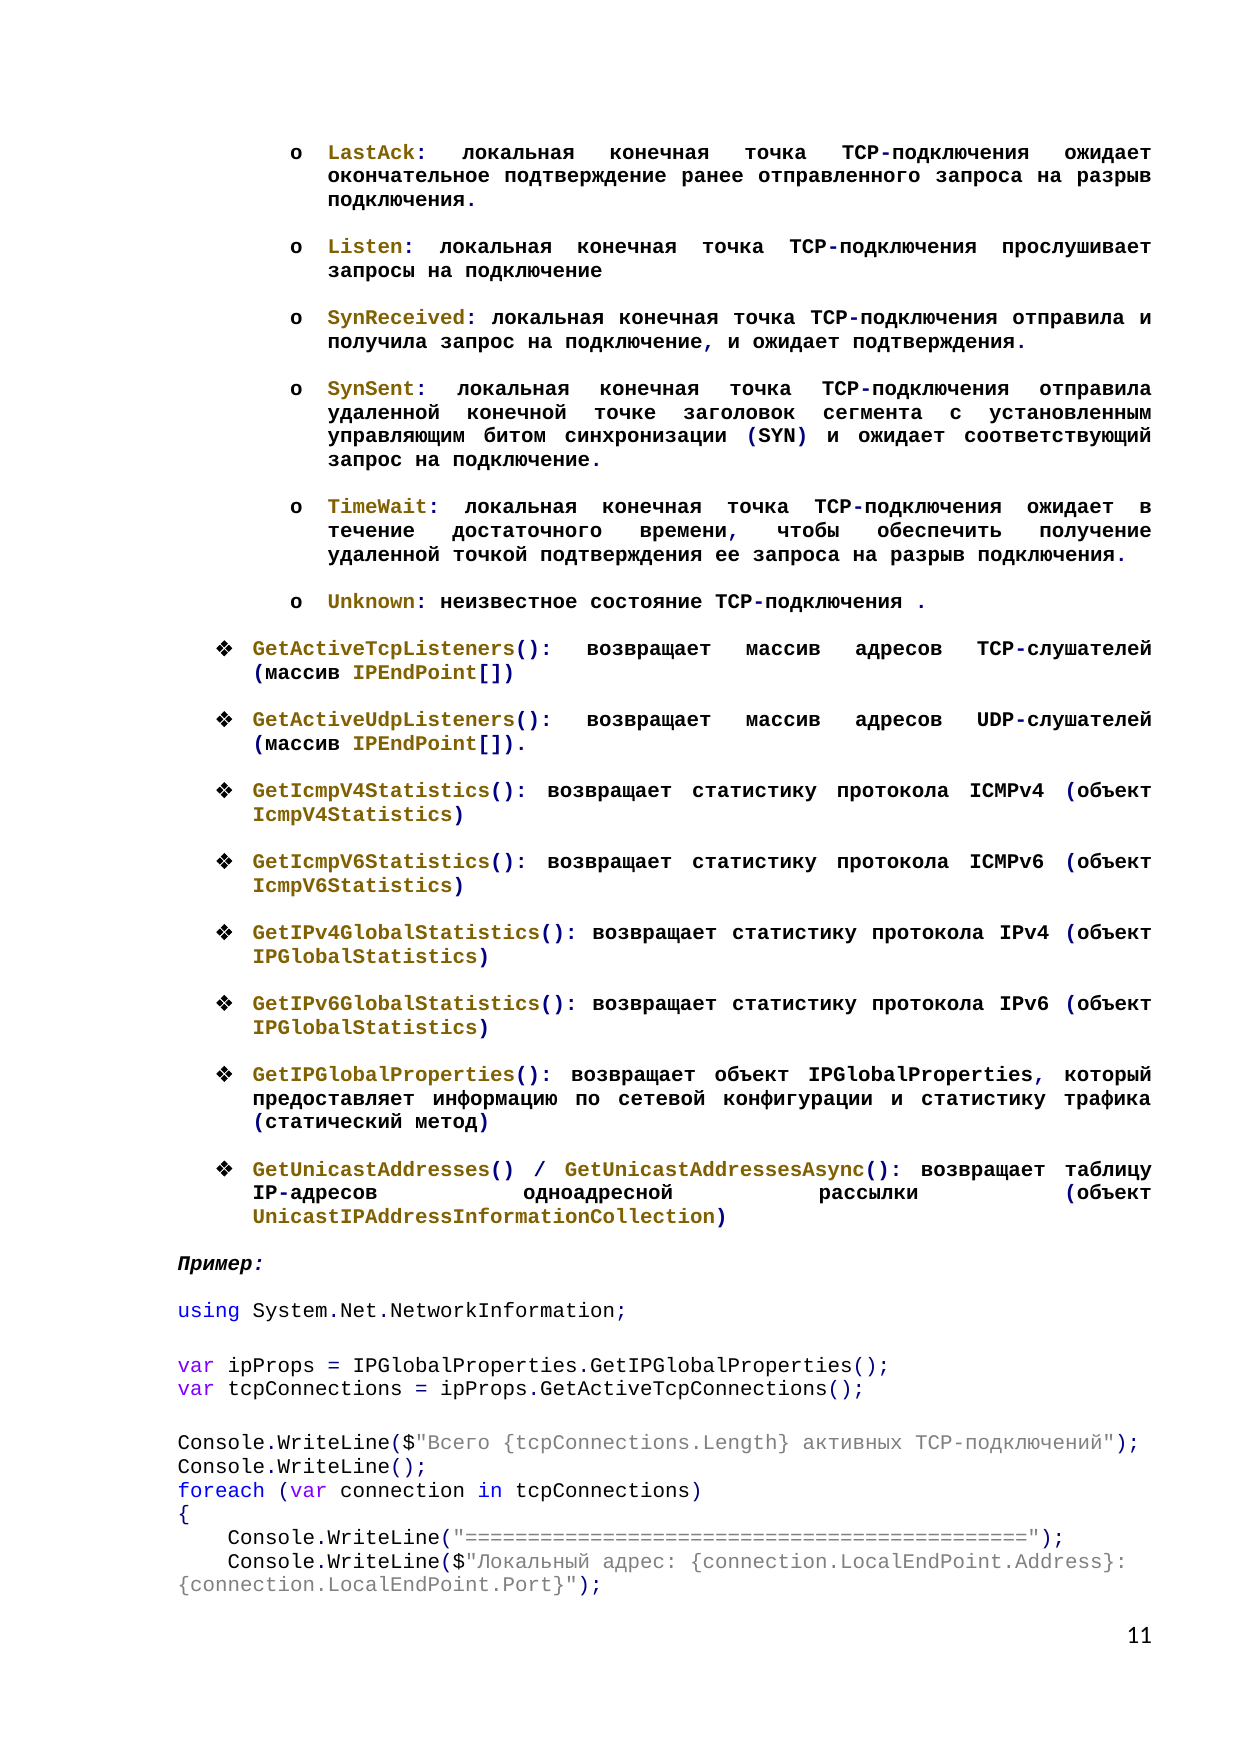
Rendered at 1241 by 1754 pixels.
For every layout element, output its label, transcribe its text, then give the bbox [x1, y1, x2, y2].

list GetUnicastAddresses() / GetUnicastAddressesAsync(): возвращает таблицу IP-адресов одноадресной рассылки (объект UnicastIPAddressInformationCollection) [215, 1158, 1152, 1229]
list SynReceived: локальная конечная точка ТСР-подключения отправила и получила запрос на подключение, и ожидает подтверждения. [290, 307, 1152, 354]
list GetActiveTcpListeners(): возвращает массив адресов TCP-слушателей (массив IPEndPoint[]) [215, 638, 1152, 686]
text var ipProps = IPGlobalProperties.GetIPGlobalProperties(); [177, 1354, 1152, 1378]
text Console.WriteLine(); [177, 1456, 1152, 1480]
list GetActiveUdpListeners(): возвращает массив адресов UDP-слушателей (массив IPEndPoint[]). [215, 709, 1152, 757]
list TimeWait: локальная конечная точка ТСР-подключения ожидает в течение достаточного времени, чтобы обеспечить получение удаленной точкой подтверждения ее запроса на разрыв подключения. [290, 496, 1152, 567]
list GetIcmpV4Statistics(): возвращает статистику протокола ICMPv4 (объект IcmpV4Statistics) [215, 780, 1152, 827]
list Listen: локальная конечная точка ТСР-подключения прослушивает запросы на подключение [290, 236, 1152, 284]
text Console.WriteLine($"Локальный адрес: {connection.LocalEndPoint.Address}:{connection.LocalEndPoint.Port}"); [177, 1551, 1152, 1598]
text { [177, 1503, 1152, 1527]
text using System.Net.NetworkInformation; [177, 1300, 1152, 1324]
list GetIPv4GlobalStatistics(): возвращает статистику протокола IPv4 (объект IPGlobalStatistics) [215, 922, 1152, 969]
text Console.WriteLine($"Всего {tcpConnections.Length} активных TCP-подключений"); [177, 1432, 1152, 1456]
list SynSent: локальная конечная точка ТСР-подключения отправила удаленной конечной точке заголовок сегмента с установленным управляющим битом синхронизации (SYN) и ожидает соответствующий запрос на подключение. [290, 378, 1152, 473]
text foreach (var connection in tcpConnections) [177, 1480, 1152, 1503]
list GetIPv6GlobalStatistics(): возвращает статистику протокола IPv6 (объект IPGlobalStatistics) [215, 993, 1152, 1040]
text var tcpConnections = ipProps.GetActiveTcpConnections(); [177, 1378, 1152, 1402]
list LastAck: локальная конечная точка ТСР-подключения ожидает окончательное подтверждение ранее отправленного запроса на разрыв подключения. [290, 142, 1152, 213]
text Пример: [177, 1253, 1152, 1277]
text Console.WriteLine("============================================="); [177, 1527, 1152, 1551]
list Unknown: неизвестное состояние ТСР-подключения . [290, 591, 1152, 615]
list GetIcmpV6Statistics(): возвращает статистику протокола ICMPv6 (объект IcmpV6Statistics) [215, 851, 1152, 898]
list GetIPGlobalProperties(): возвращает объект IPGlobalProperties, который предоставляет информацию по сетевой конфигурации и статистику трафика (статический метод) [215, 1064, 1152, 1135]
